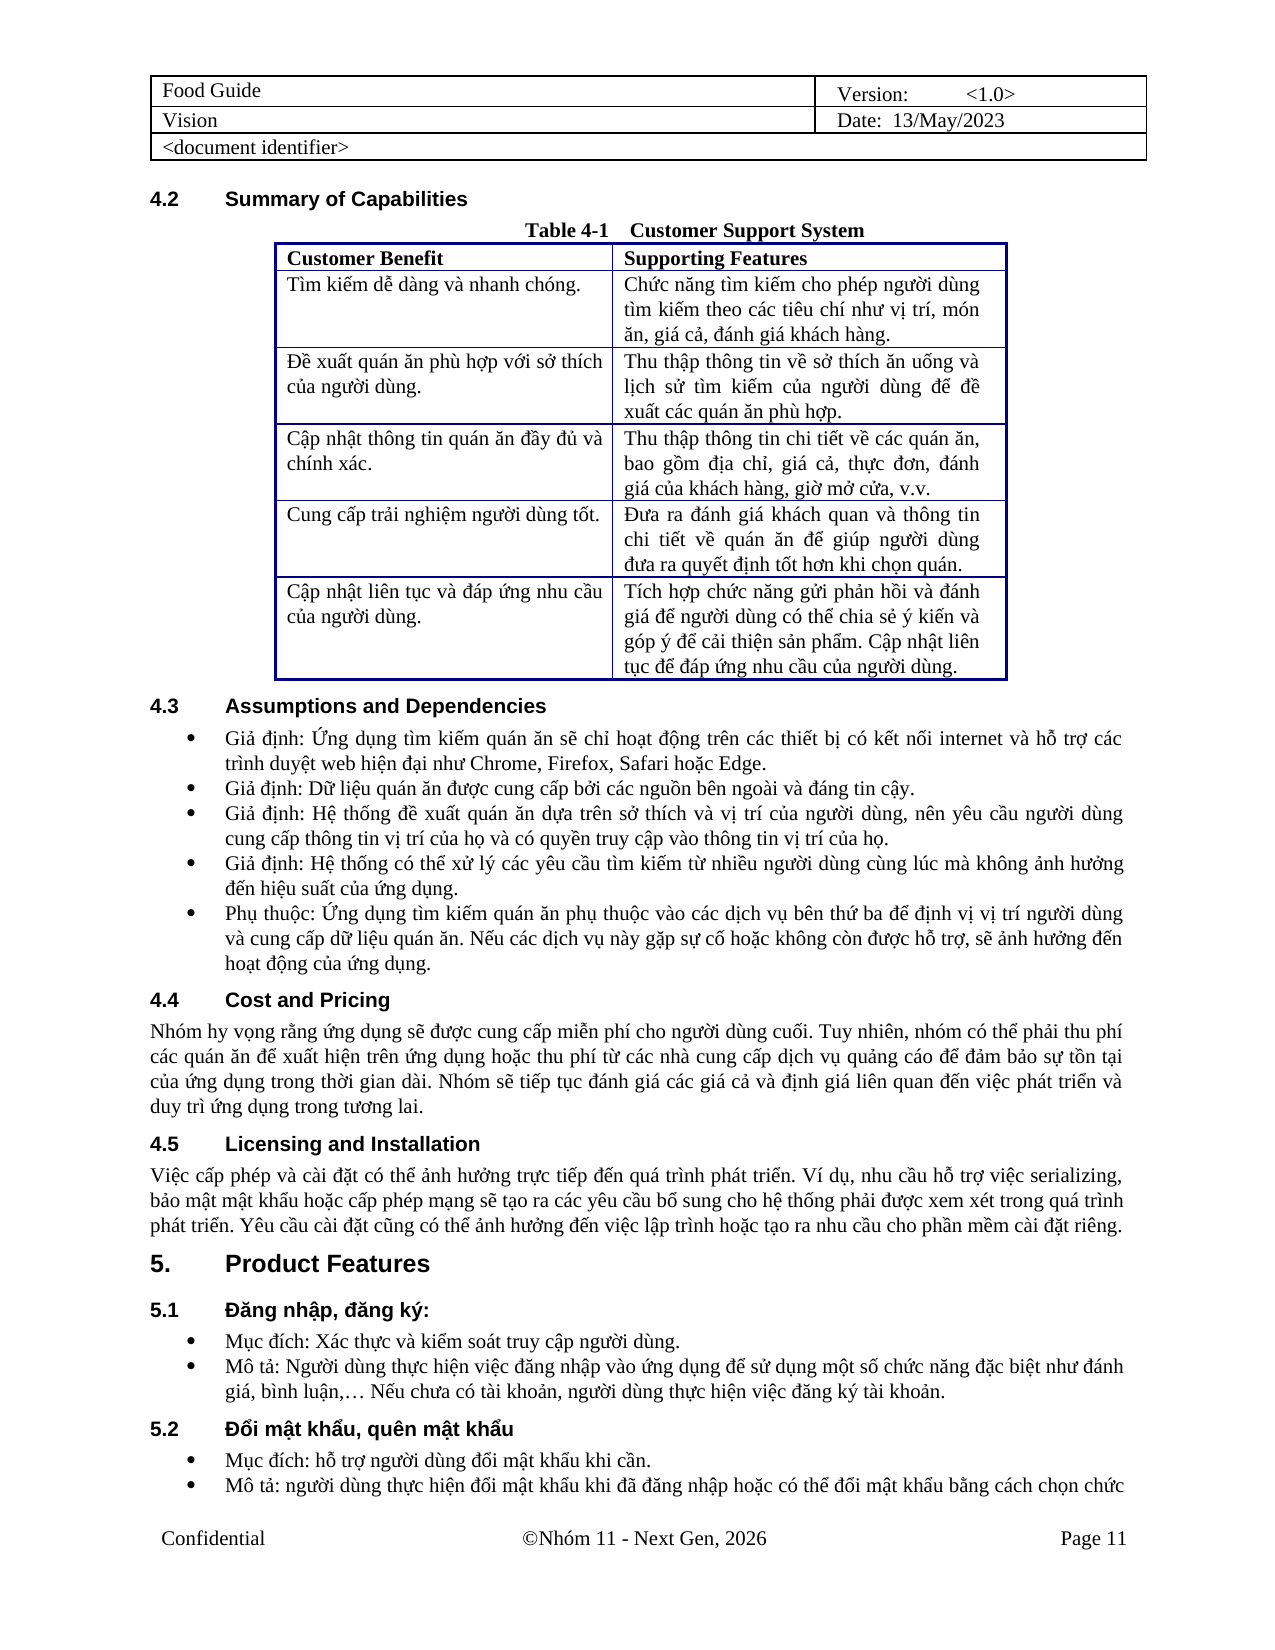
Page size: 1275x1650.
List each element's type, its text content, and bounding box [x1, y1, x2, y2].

table_cell Thu thập thông tin về sở thích ăn uống và lịch sử tìm kiếm của người dùng để đề xuất các quán ăn phù hợp. [613, 348, 1005, 423]
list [187, 1472, 1125, 1497]
list Giả định: Hệ thống có thể xử lý các yêu cầu tìm kiếm từ nhiều người dùng cùng lúc mà không ảnh hưởng đến hiệu suất của ứng dụng. [187, 849, 1125, 899]
table_cell Tìm kiếm dễ dàng và nhanh chóng. [277, 271, 612, 346]
subtitle Assumptions and Dependencies [150, 693, 1125, 718]
table_cell Đề xuất quán ăn phù hợp với sở thích của người dùng. [277, 348, 612, 423]
subtitle Product Features [150, 1249, 1125, 1278]
table_cell Cung cấp trải nghiệm người dùng tốt. [277, 501, 612, 576]
list Mô tả: Người dùng thực hiện việc đăng nhập vào ứng dụng để sử dụng một số chức năng đặc biệt như đánh giá, bình luận,… Nếu chưa có tài khoản, người dùng thực hiện việc đăng ký tài khoản. [187, 1353, 1125, 1403]
table_cell Cập nhật thông tin quán ăn đầy đủ và chính xác. [277, 425, 612, 499]
table_cell Đưa ra đánh giá khách quan và thông tin chi tiết về quán ăn để giúp người dùng đưa ra quyết định tốt hơn khi chọn quán. [613, 501, 1005, 576]
table_cell Thu thập thông tin chi tiết về các quán ăn, bao gồm địa chỉ, giá cả, thực đơn, đánh giá của khách hàng, giờ mở cửa, v.v. [613, 425, 1005, 499]
list Giả định: Dữ liệu quán ăn được cung cấp bởi các nguồn bên ngoài và đáng tin cậy. [187, 774, 1125, 799]
subtitle Cost and Pricing [150, 987, 1125, 1012]
list Phụ thuộc: Ứng dụng tìm kiếm quán ăn phụ thuộc vào các dịch vụ bên thứ ba để định vị vị trí người dùng và cung cấp dữ liệu quán ăn. Nếu các dịch vụ này gặp sự cố hoặc không còn được hỗ trợ, sẽ ảnh hưởng đến hoạt động của ứng dụng. [187, 899, 1125, 974]
list Mục đích: hỗ trợ người dùng đổi mật khẩu khi cần. [187, 1447, 1125, 1472]
table_cell Chức năng tìm kiếm cho phép người dùng tìm kiếm theo các tiêu chí như vị trí, món ăn, giá cả, đánh giá khách hàng. [613, 271, 1005, 346]
table_cell Tích hợp chức năng gửi phản hồi và đánh giá để người dùng có thể chia sẻ ý kiến và góp ý để cải thiện sản phẩm. Cập nhật liên tục để đáp ứng nhu cầu của người dùng. [613, 578, 1005, 678]
table_header Customer Benefit [277, 245, 612, 270]
text Table 4-1 Customer Support System [450, 217, 1117, 242]
text Nhóm hy vọng rằng ứng dụng sẽ được cung cấp miễn phí cho người dùng cuối. Tuy nhiên, nhóm có thể phải thu phí các quán ăn để xuất hiện trên ứng dụng hoặc thu phí từ các nhà cung cấp dịch vụ quảng cáo để đảm bảo sự tồn tại của ứng dụng trong thời gian dài. Nhóm sẽ tiếp tục đánh giá các giá cả và định giá liên quan đến việc phát triển và duy trì ứng dụng trong tương lai. [150, 1018, 1125, 1118]
subtitle Đổi mật khẩu, quên mật khẩu [150, 1416, 1125, 1441]
list Giả định: Ứng dụng tìm kiếm quán ăn sẽ chỉ hoạt động trên các thiết bị có kết nối internet và hỗ trợ các trình duyệt web hiện đại như Chrome, Firefox, Safari hoặc Edge. [187, 724, 1125, 774]
subtitle Đăng nhập, đăng ký: [150, 1297, 1125, 1322]
list Mục đích: Xác thực và kiểm soát truy cập người dùng. [187, 1328, 1125, 1353]
subtitle Licensing and Installation [150, 1131, 1125, 1156]
table_cell Cập nhật liên tục và đáp ứng nhu cầu của người dùng. [277, 578, 612, 678]
table_header Supporting Features [613, 245, 1005, 270]
list Giả định: Hệ thống đề xuất quán ăn dựa trên sở thích và vị trí của người dùng, nên yêu cầu người dùng cung cấp thông tin vị trí của họ và có quyền truy cập vào thông tin vị trí của họ. [187, 799, 1125, 849]
text Việc cấp phép và cài đặt có thể ảnh hưởng trực tiếp đến quá trình phát triển. Ví dụ, nhu cầu hỗ trợ việc serializing, bảo mật mật khẩu hoặc cấp phép mạng sẽ tạo ra các yêu cầu bổ sung cho hệ thống phải được xem xét trong quá trình phát triển. Yêu cầu cài đặt cũng có thể ảnh hưởng đến việc lập trình hoặc tạo ra nhu cầu cho phần mềm cài đặt riêng. [150, 1162, 1125, 1237]
subtitle Summary of Capabilities [150, 185, 1125, 210]
